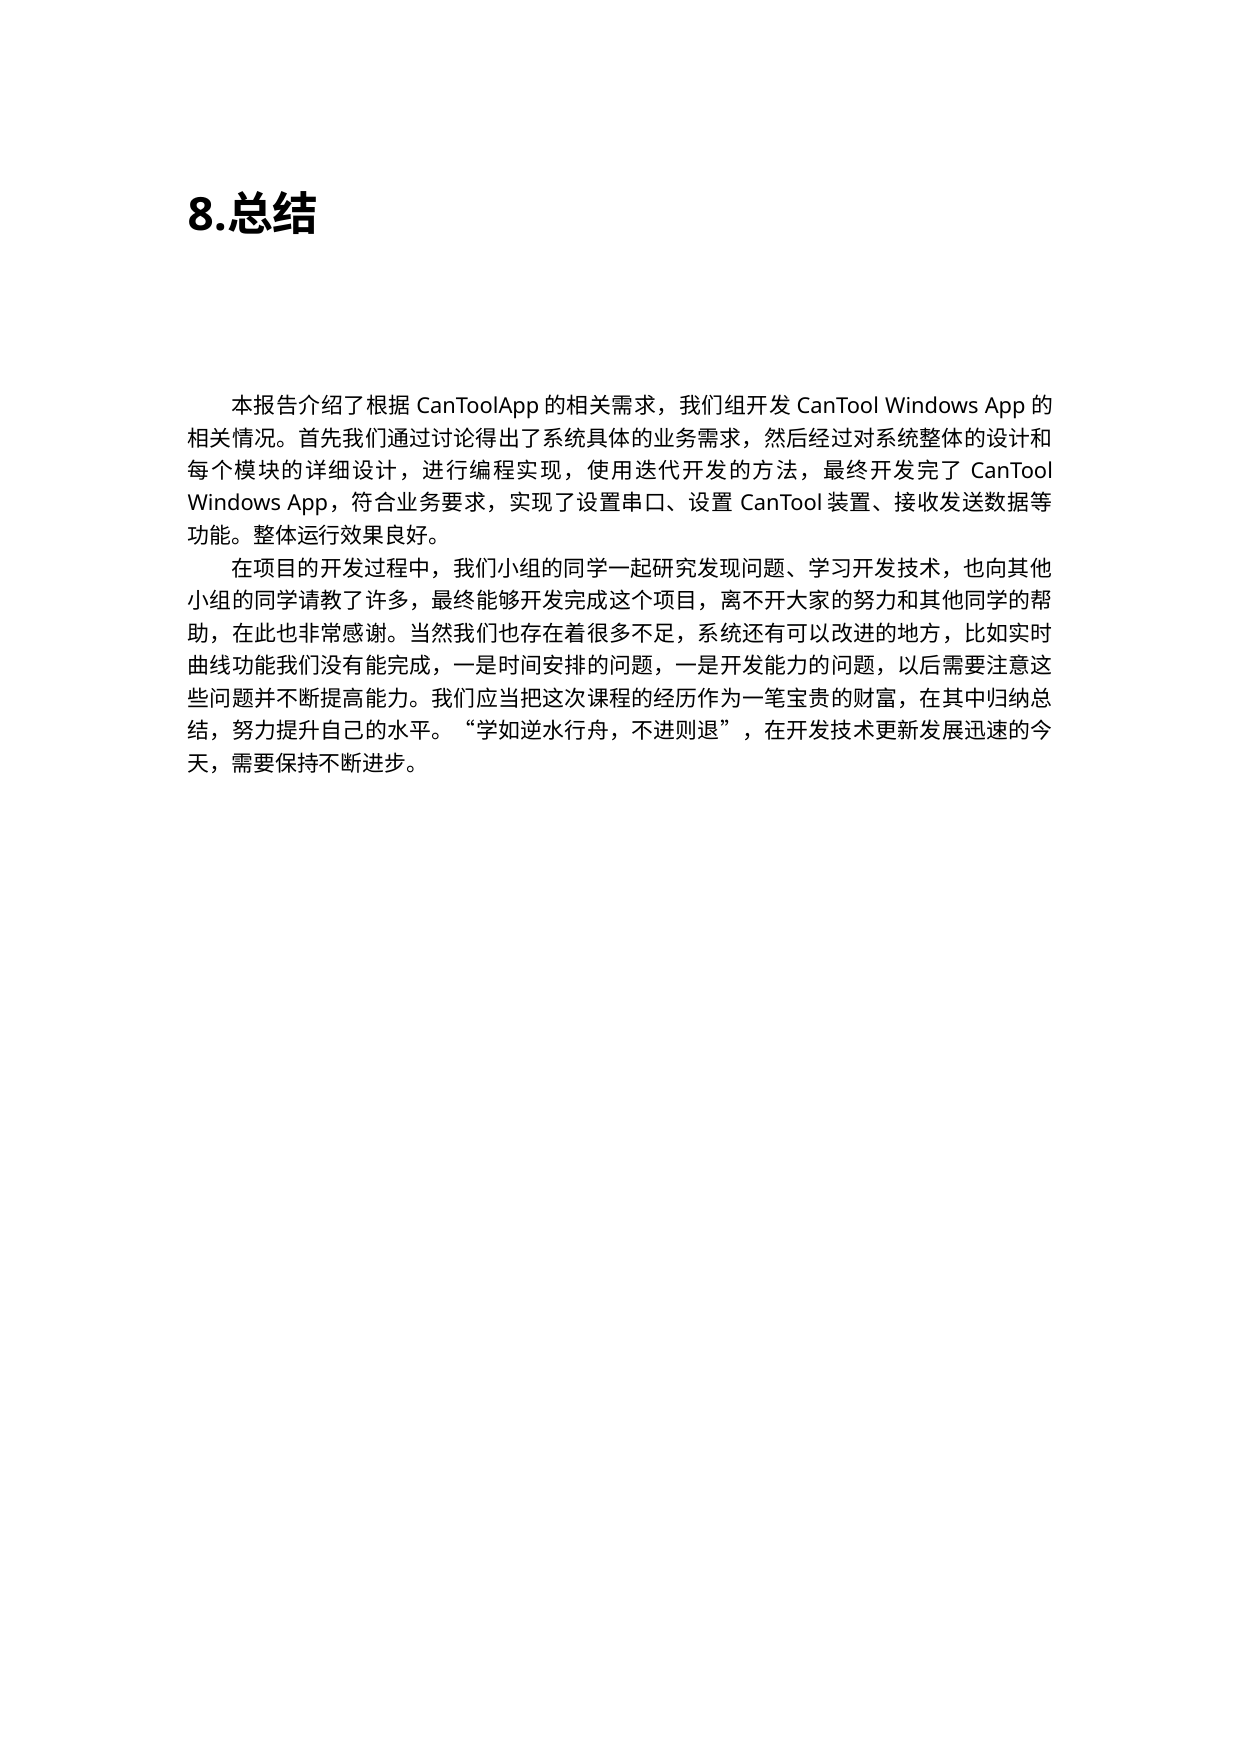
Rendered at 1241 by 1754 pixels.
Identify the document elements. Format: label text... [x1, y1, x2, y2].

text 本报告介绍了根据CanToolApp的相关需求，我们组开发CanTool Windows App的相关情况。首先我们通过讨论得出了系统具体的业务需求，然后经过对系统整体的设计和每个模块的详细设计，进行编程实现，使用迭代开发的方法，最终开发完了CanTool Windows App，符合业务要求，实现了设置串口、设置CanTool装置、接收发送数据等功能。整体运行效果良好。 [187, 388, 1053, 550]
text 在项目的开发过程中，我们小组的同学一起研究发现问题、学习开发技术，也向其他小组的同学请教了许多，最终能够开发完成这个项目，离不开大家的努力和其他同学的帮助，在此也非常感谢。当然我们也存在着很多不足，系统还有可以改进的地方，比如实时曲线功能我们没有能完成，一是时间安排的问题，一是开发能力的问题，以后需要注意这些问题并不断提高能力。我们应当把这次课程的经历作为一笔宝贵的财富，在其中归纳总结，努力提升自己的水平。“学如逆水行舟，不进则退”，在开发技术更新发展迅速的今天，需要保持不断进步。 [187, 550, 1053, 778]
subtitle 8.总结 [187, 162, 1053, 259]
